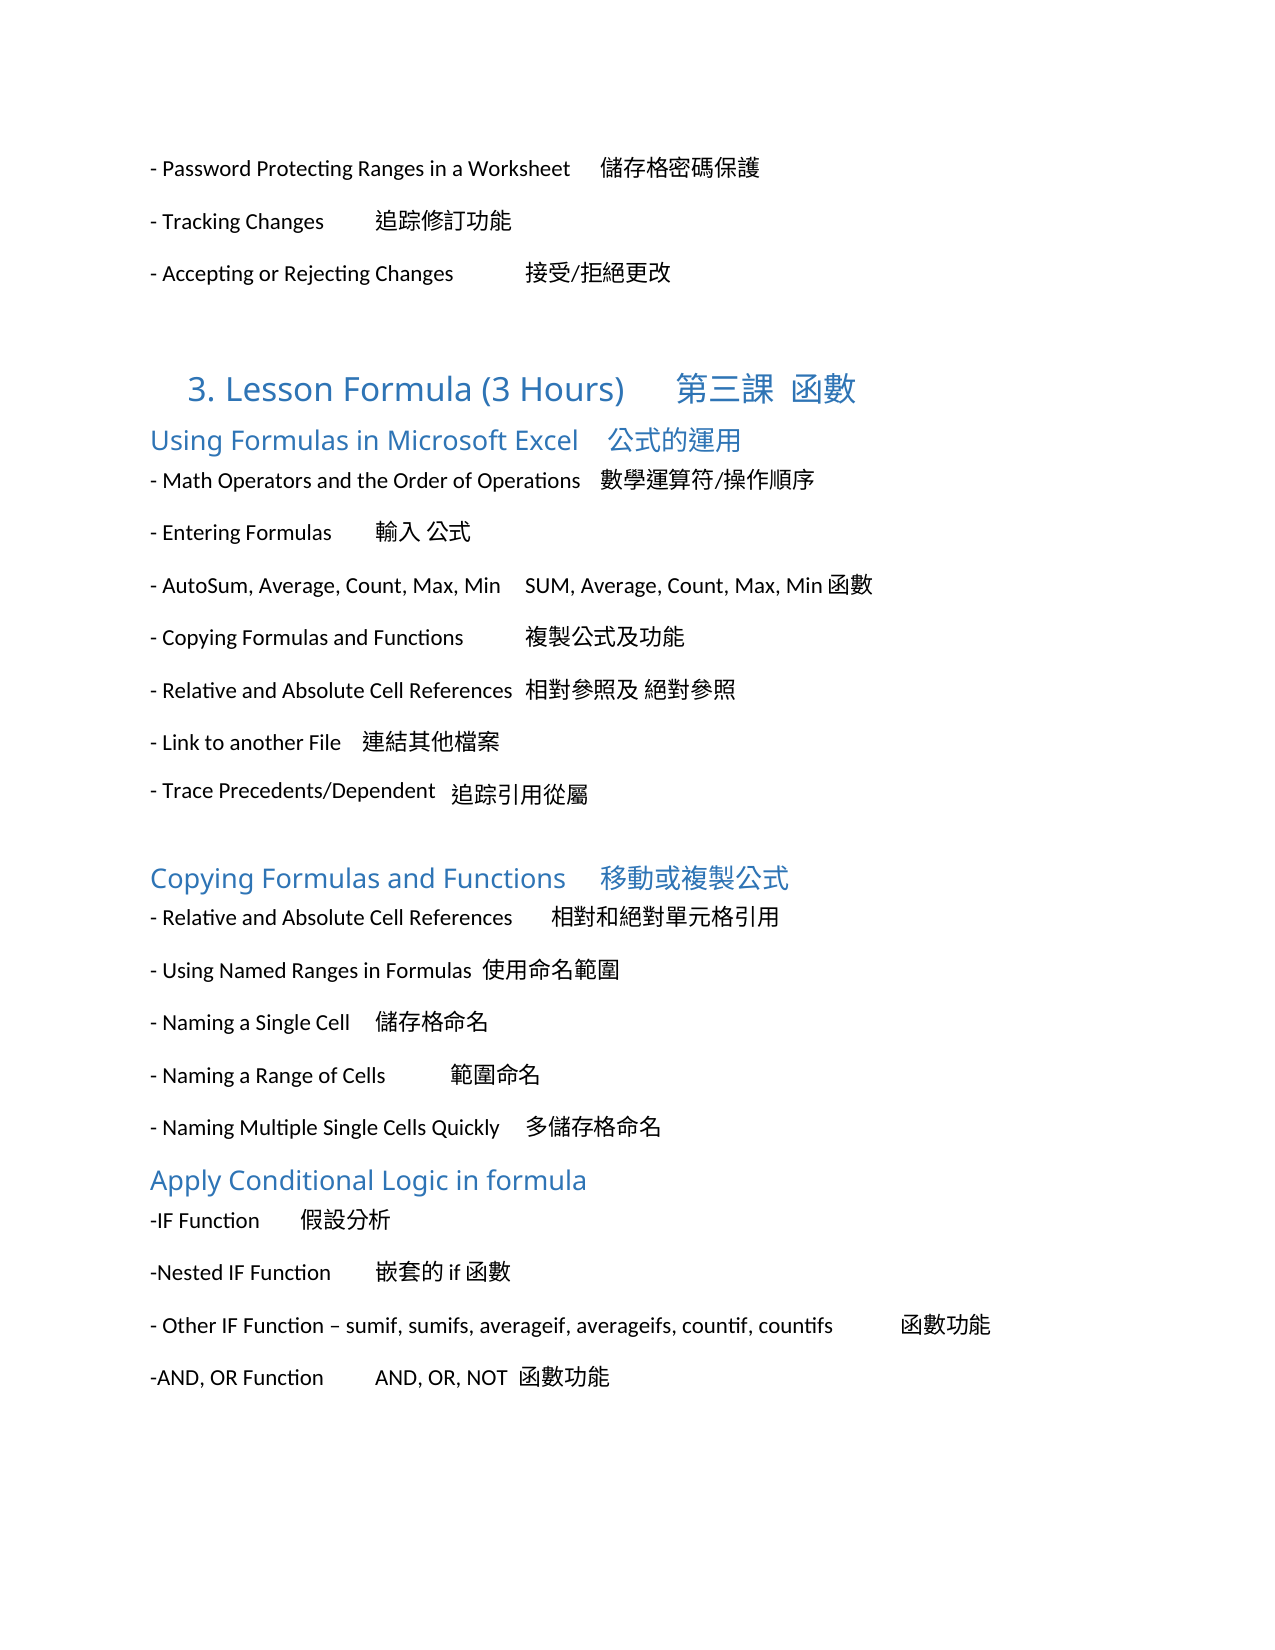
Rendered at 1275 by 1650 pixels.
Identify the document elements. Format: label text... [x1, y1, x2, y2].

text - Trace Precedents/Dependent 追踪引用從屬 [150, 777, 1125, 810]
text - Relative and Absolute Cell References 相對參照及 絕對參照 [150, 672, 1125, 705]
text - Naming a Range of Cells 範圍命名 [150, 1057, 1125, 1090]
text - Math Operators and the Order of Operations 數學運算符/操作順序 [150, 462, 1125, 495]
subtitle Using Formulas in Microsoft Excel 公式的運用 [150, 419, 1125, 458]
text - Link to another File 連結其他檔案 [150, 724, 1125, 757]
text -IF Function 假設分析 [150, 1202, 1125, 1235]
text - Naming Multiple Single Cells Quickly 多儲存格命名 [150, 1109, 1125, 1142]
text -Nested IF Function 嵌套的if函數 [150, 1254, 1125, 1287]
subtitle Copying Formulas and Functions 移動或複製公式 [150, 857, 1125, 896]
subtitle Lesson Formula (3 Hours) 第三課 函數 [187, 363, 1125, 411]
text - Relative and Absolute Cell References 相對和絕對單元格引用 [150, 899, 1125, 932]
text - Other IF Function – sumif, sumifs, averageif, averageifs, countif, countifs 函數功能 [150, 1307, 1125, 1340]
text - AutoSum, Average, Count, Max, Min SUM, Average, Count, Max, Min函數 [150, 567, 1125, 600]
text - Copying Formulas and Functions 複製公式及功能 [150, 619, 1125, 652]
text -AND, OR Function AND, OR, NOT 函數功能 [150, 1359, 1125, 1392]
subtitle Apply Conditional Logic in formula [150, 1162, 1125, 1199]
text - Entering Formulas 輸入 公式 [150, 514, 1125, 547]
text - Naming a Single Cell 儲存格命名 [150, 1004, 1125, 1037]
text - Password Protecting Ranges in a Worksheet 儲存格密碼保護 [150, 150, 1125, 183]
text - Using Named Ranges in Formulas 使用命名範圍 [150, 952, 1125, 985]
text - Tracking Changes 追踪修訂功能 [150, 202, 1125, 236]
text - Accepting or Rejecting Changes 接受/拒絕更改 [150, 255, 1125, 288]
